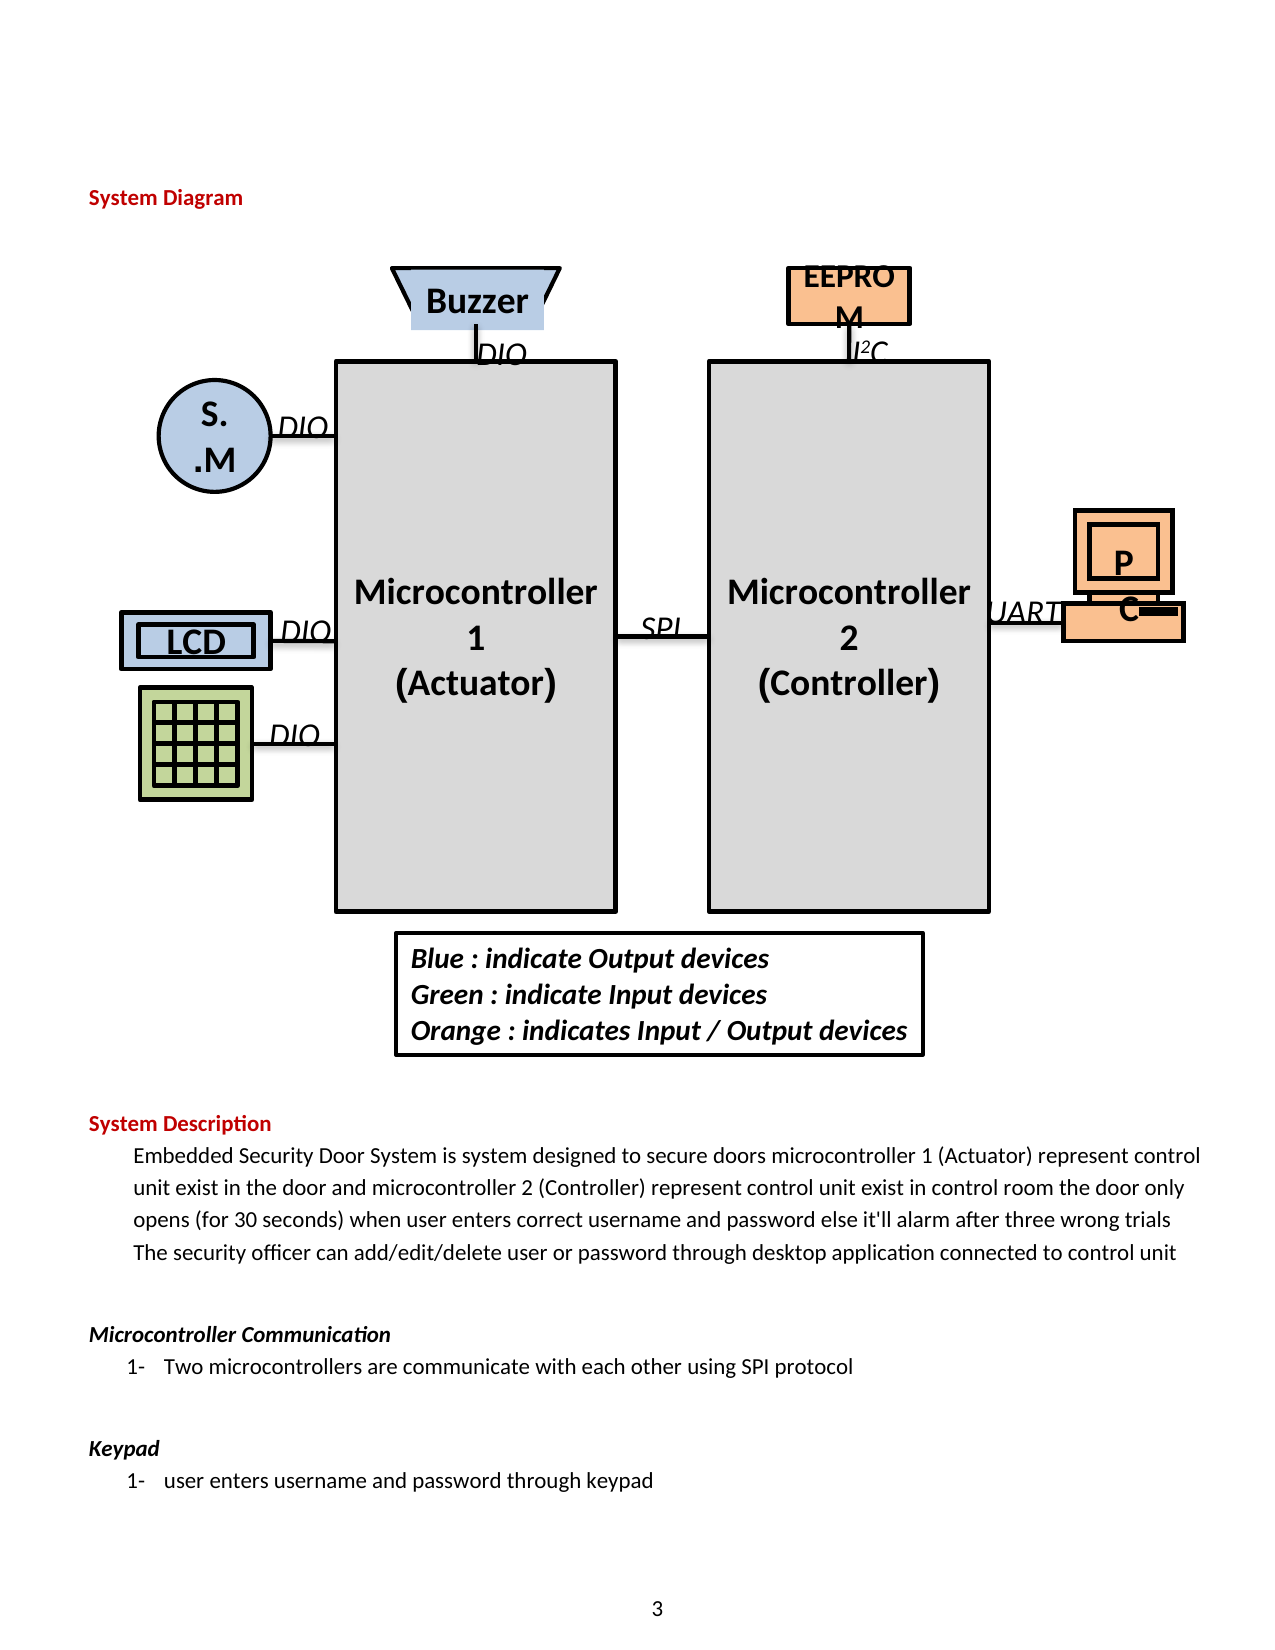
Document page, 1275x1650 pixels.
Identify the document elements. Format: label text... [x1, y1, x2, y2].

subtitle System Diagram [89, 183, 1226, 211]
list user enters username and password through keypad [126, 1467, 1226, 1494]
list Two microcontrollers are communicate with each other using SPI protocol [126, 1352, 1226, 1380]
subtitle Keypad [89, 1434, 1226, 1462]
text The security officer can add/edit/delete user or password through desktop application connected to control unit [133, 1238, 1226, 1266]
subtitle System Description [89, 1109, 1226, 1137]
text Embedded Security Door System is system designed to secure doors microcontroller 1 (Actuator) represent control unit exist in the door and microcontroller 2 (Controller) represent control unit exist in control room the door only opens (for 30 seconds) when user enters correct username and password else it'll alarm after three wrong trials [133, 1141, 1226, 1234]
subtitle Microcontroller Communication [89, 1320, 1226, 1348]
